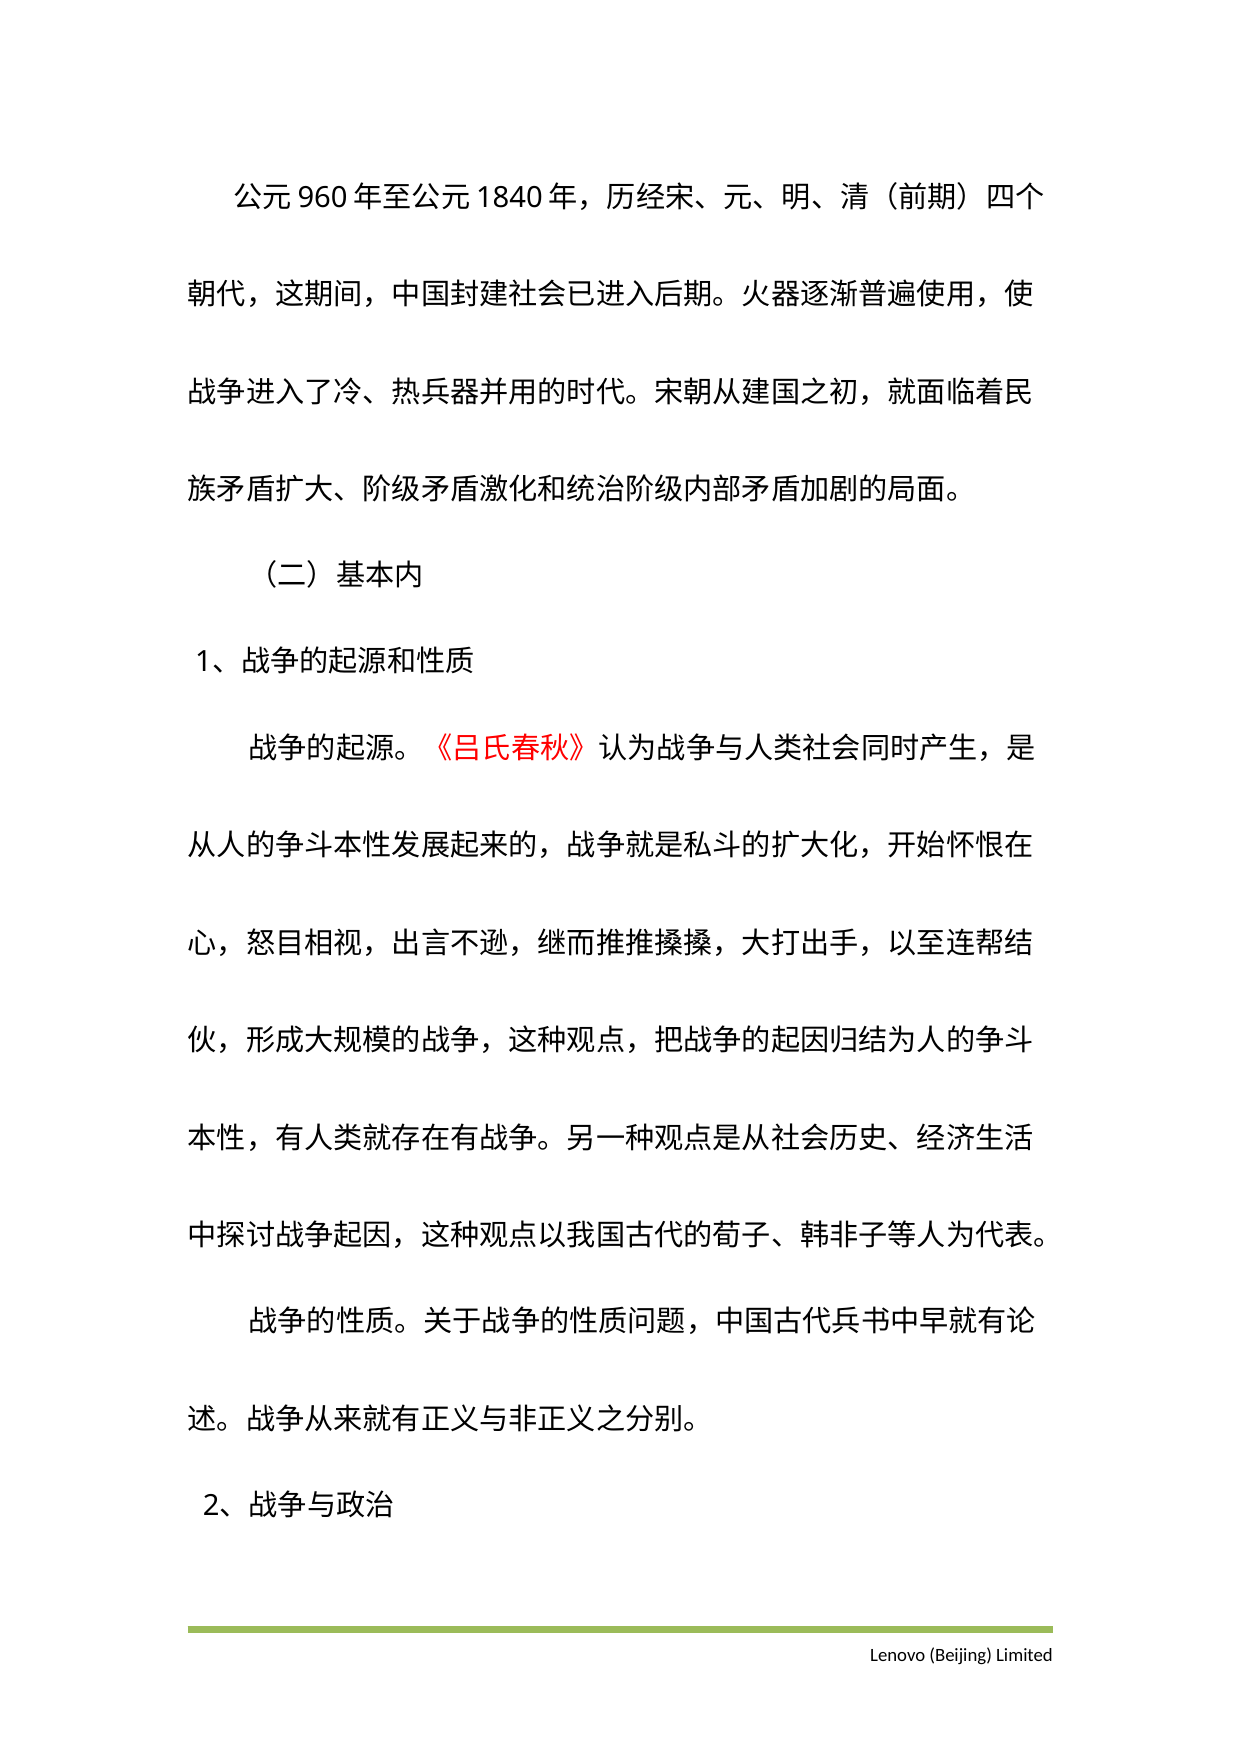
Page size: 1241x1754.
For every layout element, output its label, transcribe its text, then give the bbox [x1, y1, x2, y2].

text 战争的起源。《吕氏春秋》认为战争与人类社会同时产生，是从人的争斗本性发展起来的，战争就是私斗的扩大化，开始怀恨在心，怒目相视，出言不逊，继而推推搡搡，大打出手，以至连帮结伙，形成大规模的战争，这种观点，把战争的起因归结为人的争斗本性，有人类就存在有战争。另一种观点是从社会历史、经济生活中探讨战争起因，这种观点以我国古代的荀子、韩非子等人为代表。 [187, 713, 1053, 1265]
text 1、战争的起源和性质 [187, 627, 1053, 692]
text （二）基本内 [187, 541, 1053, 606]
text 公元960年至公元1840年，历经宋、元、明、清（前期）四个朝代，这期间，中国封建社会已进入后期。火器逐渐普遍使用，使战争进入了冷、热兵器并用的时代。宋朝从建国之初，就面临着民族矛盾扩大、阶级矛盾激化和统治阶级内部矛盾加剧的局面。 [187, 162, 1053, 519]
text 2、战争与政治 [187, 1470, 1053, 1535]
text 战争的性质。关于战争的性质问题，中国古代兵书中早就有论述。战争从来就有正义与非正义之分别。 [187, 1287, 1053, 1449]
